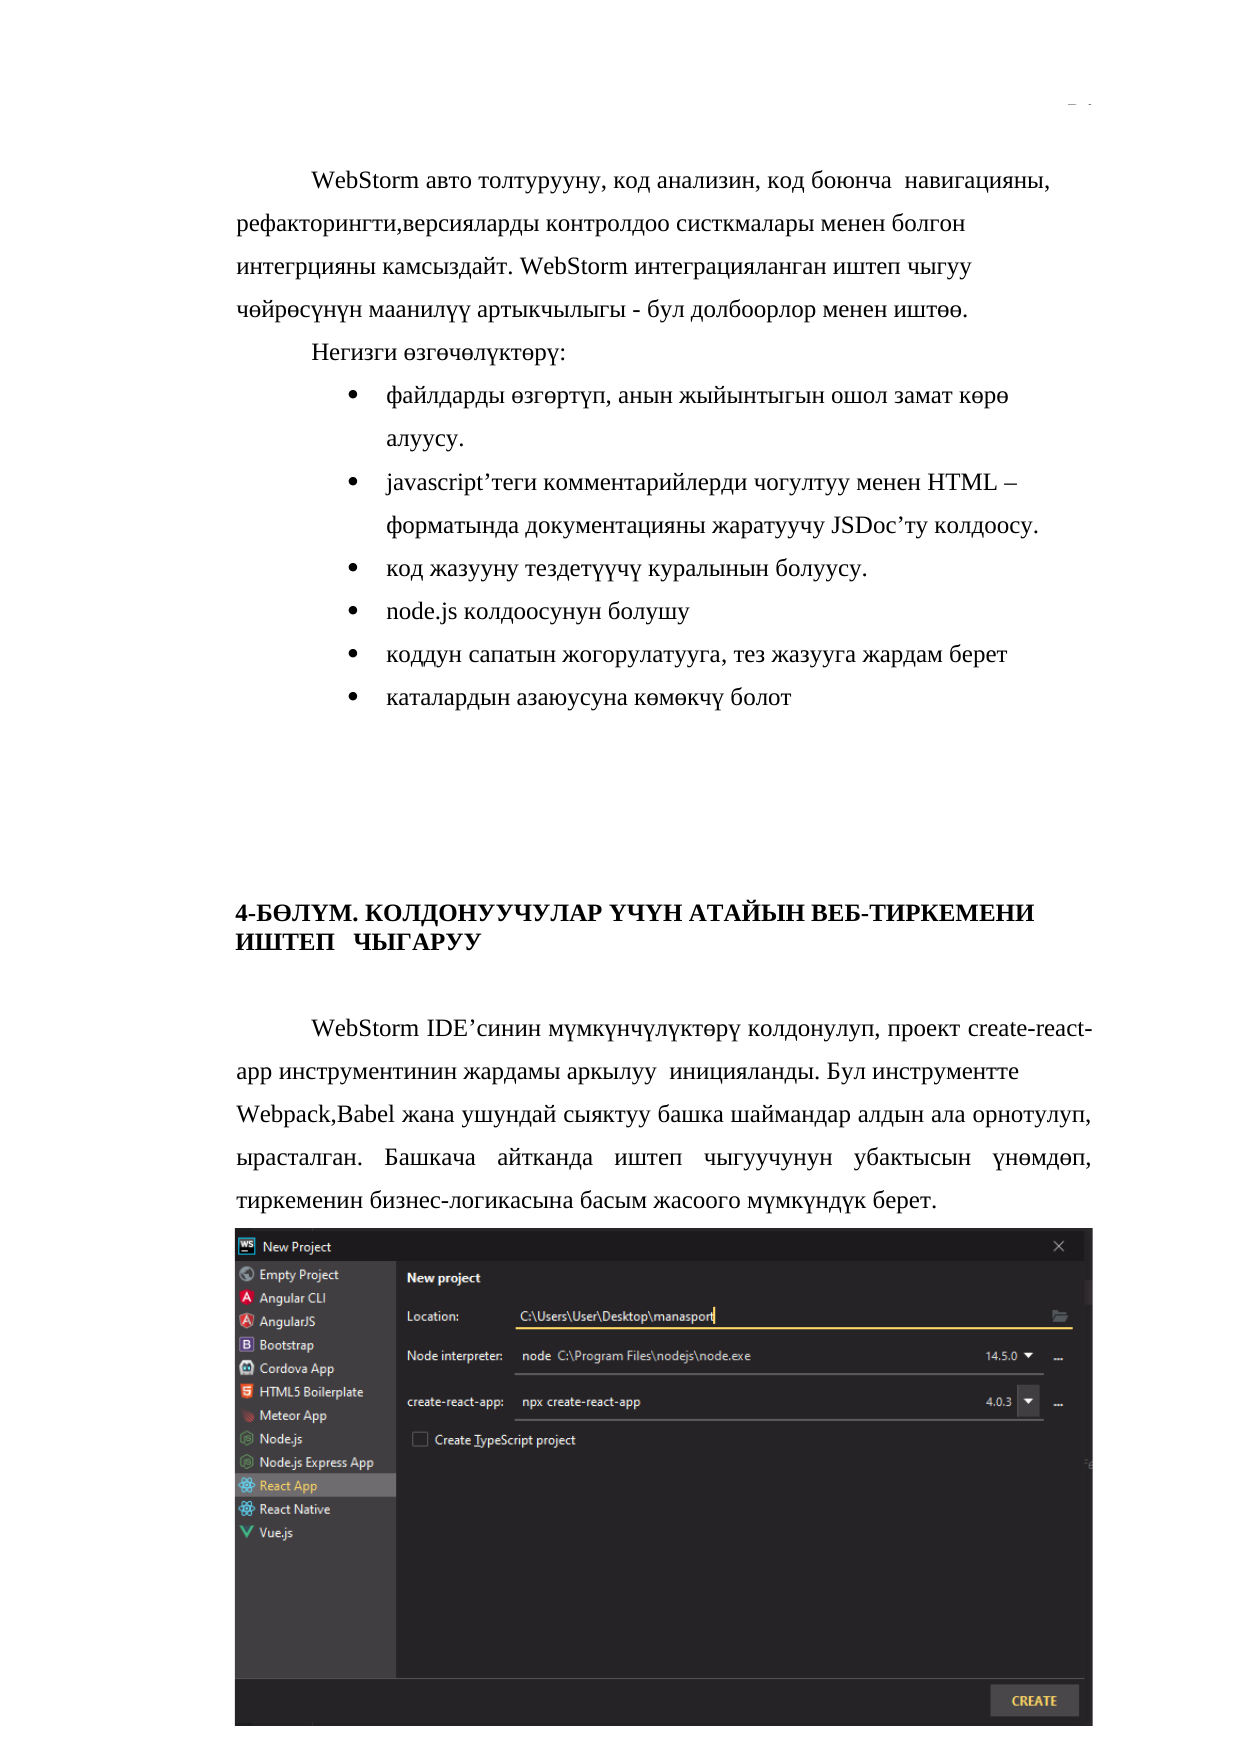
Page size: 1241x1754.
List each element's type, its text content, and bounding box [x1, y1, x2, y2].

list коддун сапатын жогорулатууга, тез жазууга жардам берет [348, 639, 1092, 668]
list javascript’теги комментарийлерди чогултуу менен HTML – форматында документацияны жаратуучу JSDoc’ту колдоосу. [348, 467, 1092, 538]
list каталардын азаюусуна көмөкчү болот [348, 682, 1092, 711]
picture [234, 1228, 1093, 1726]
list код жазууну тездетүүчү куралынын болуусу. [348, 553, 1092, 582]
list node.js колдоосунун болушу [348, 596, 1092, 625]
text Webpack,Babel жана ушундай сыяктуу башка шаймандар алдын ала орнотулуп, ырасталган. Башкача айтканда иштеп чыгуучунун убактысын үнөмдөп, тиркеменин бизнес-логикасына басым жасоого мүмкүндүк берет. [236, 1099, 1092, 1214]
text Негизги өзгөчөлүктөрү: [236, 337, 1092, 366]
list файлдарды өзгөртүп, анын жыйынтыгын ошол замат көрө алуусу. [348, 380, 1092, 452]
text WebStorm IDE’синин мүмкүнчүлүктөрү колдонулуп, проект create-react-app инструментинин жардамы аркылуу иницияланды. Бул инструментте [236, 1013, 1092, 1085]
subtitle 4-БӨЛҮМ. КОЛДОНУУЧУЛАР ҮЧҮН АТАЙЫН ВЕБ-ТИРКЕМЕНИ [135, 898, 1192, 927]
text WebStorm авто толтурууну, код анализин, код боюнча навигацияны, рефакторингти,версияларды контролдоо систкмалары менен болгон интегрцияны камсыздайт. WebStorm интеграцияланган иштеп чыгуу чөйрөсүнүн маанилүү артыкчылыгы - бул долбоорлор менен иштөө. [236, 165, 1092, 323]
subtitle ИШТЕП ЧЫГАРУУ [135, 927, 1192, 955]
